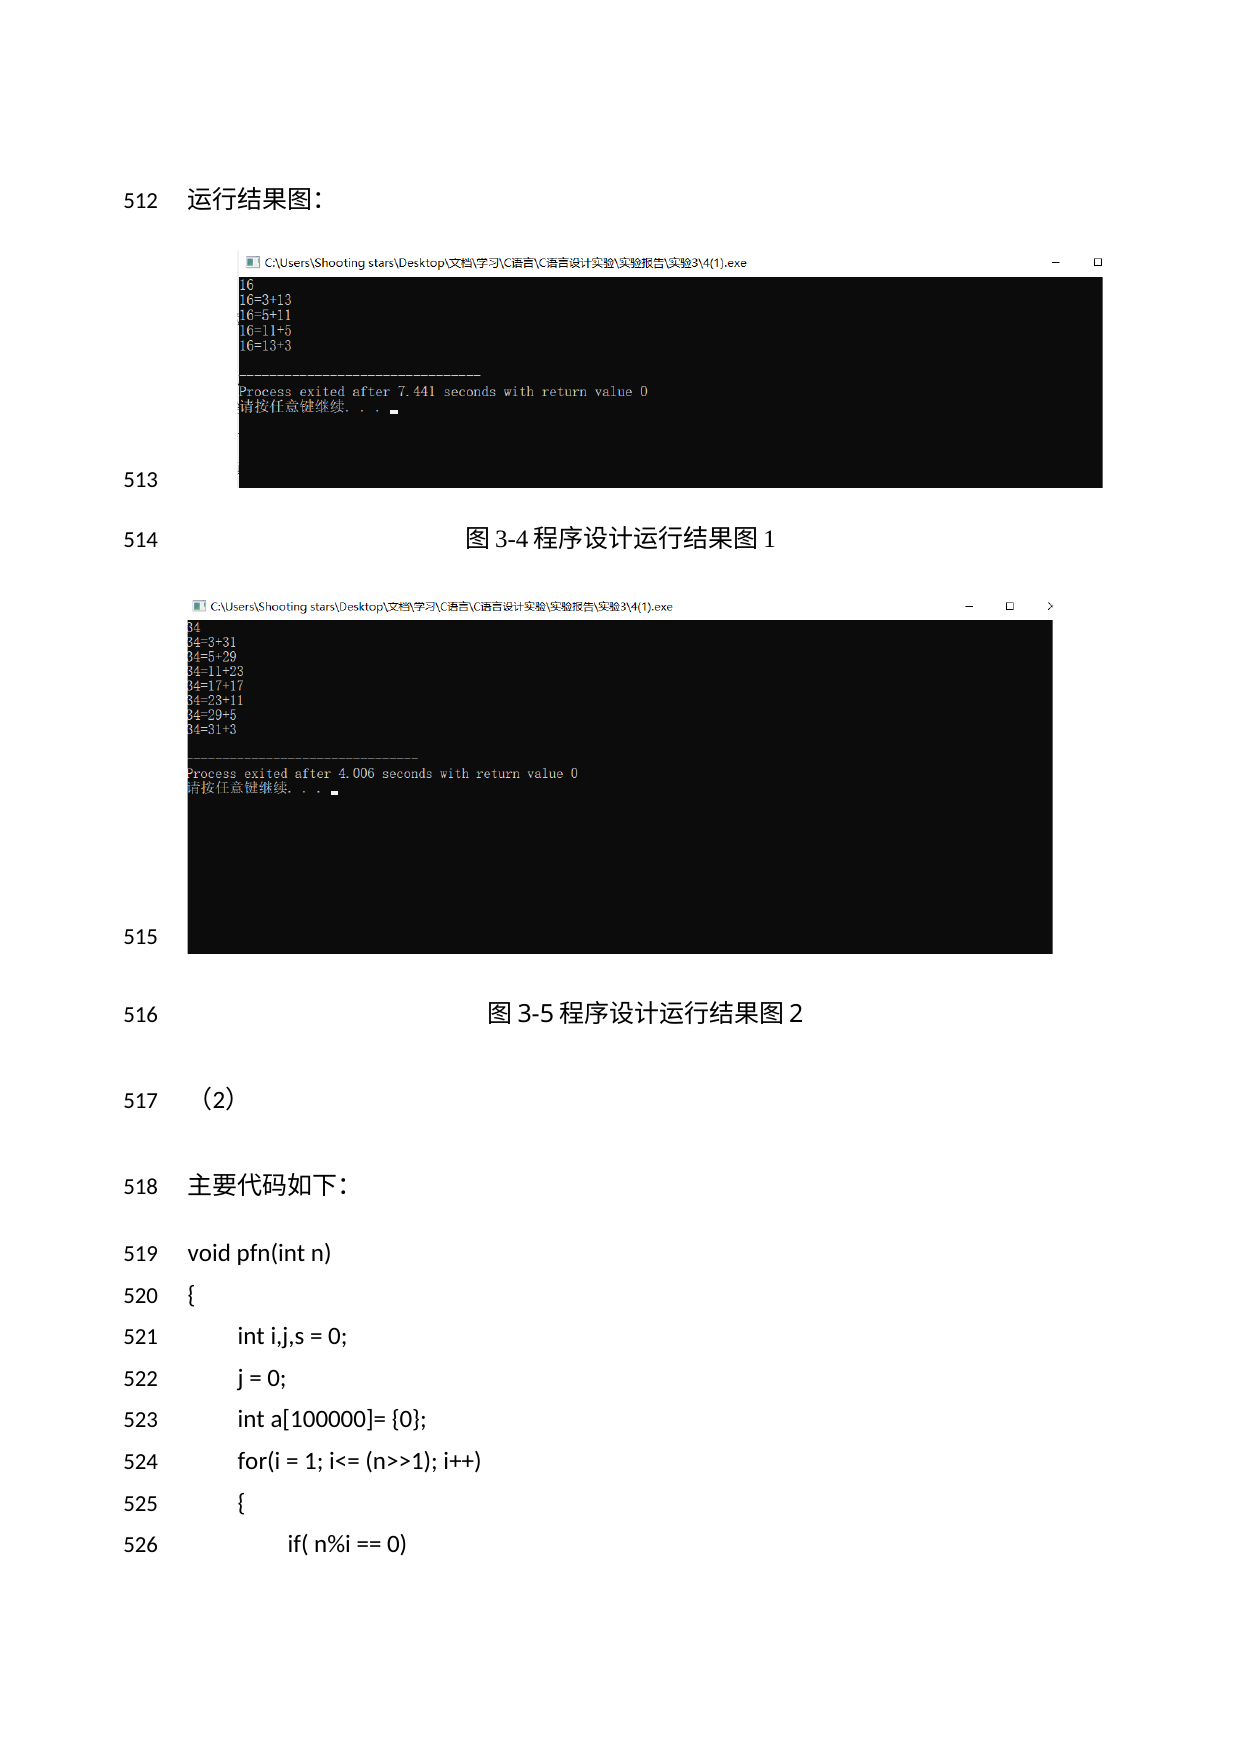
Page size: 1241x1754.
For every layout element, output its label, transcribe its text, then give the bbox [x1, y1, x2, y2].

picture [187, 597, 1053, 954]
text { [187, 1485, 1053, 1519]
text for(i = 1; i<= (n>>1); i++) [187, 1443, 1053, 1477]
text 图3-4程序设计运行结果图1 [187, 503, 1053, 571]
text 图3-5程序设计运行结果图2 [187, 978, 1053, 1046]
text j = 0; [187, 1360, 1053, 1394]
text （2） [187, 1064, 1053, 1132]
picture [237, 250, 1103, 488]
text 运行结果图： [187, 164, 1053, 232]
text { [187, 1277, 1053, 1311]
text 主要代码如下： [187, 1150, 1053, 1218]
text int i,j,s = 0; [187, 1319, 1053, 1353]
text int a[100000]= {0}; [187, 1402, 1053, 1436]
text if( n%i == 0) [187, 1527, 1053, 1561]
text void pfn(int n) [187, 1236, 1053, 1270]
